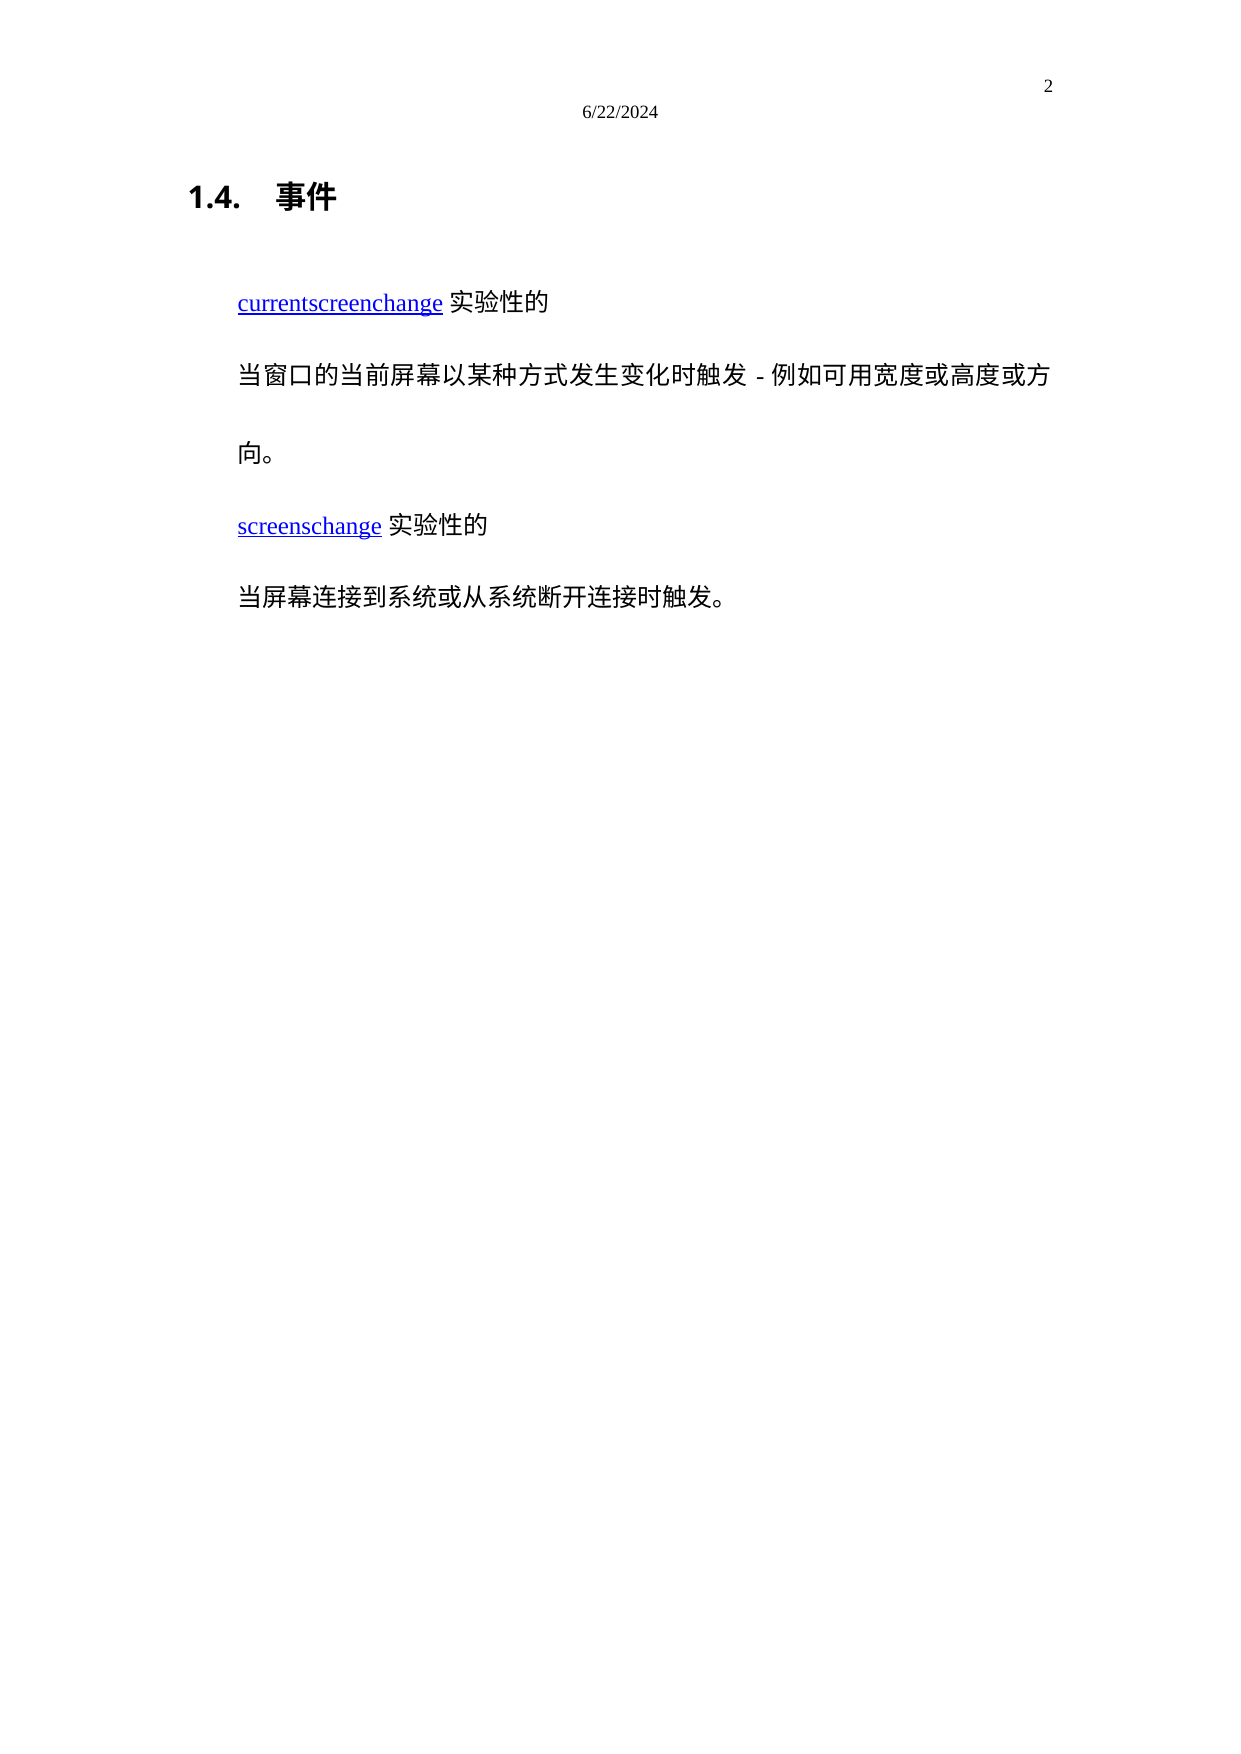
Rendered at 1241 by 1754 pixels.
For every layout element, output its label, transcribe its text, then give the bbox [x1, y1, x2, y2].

text 当窗口的当前屏幕以某种方式发生变化时触发 - 例如可用宽度或高度或方向。 [237, 341, 1053, 484]
text 当屏幕连接到系统或从系统断开连接时触发。 [237, 563, 1053, 628]
text currentscreenchange 实验性的 [237, 268, 1053, 333]
text screenschange 实验性的 [237, 491, 1053, 556]
subtitle 事件 [187, 162, 1053, 227]
